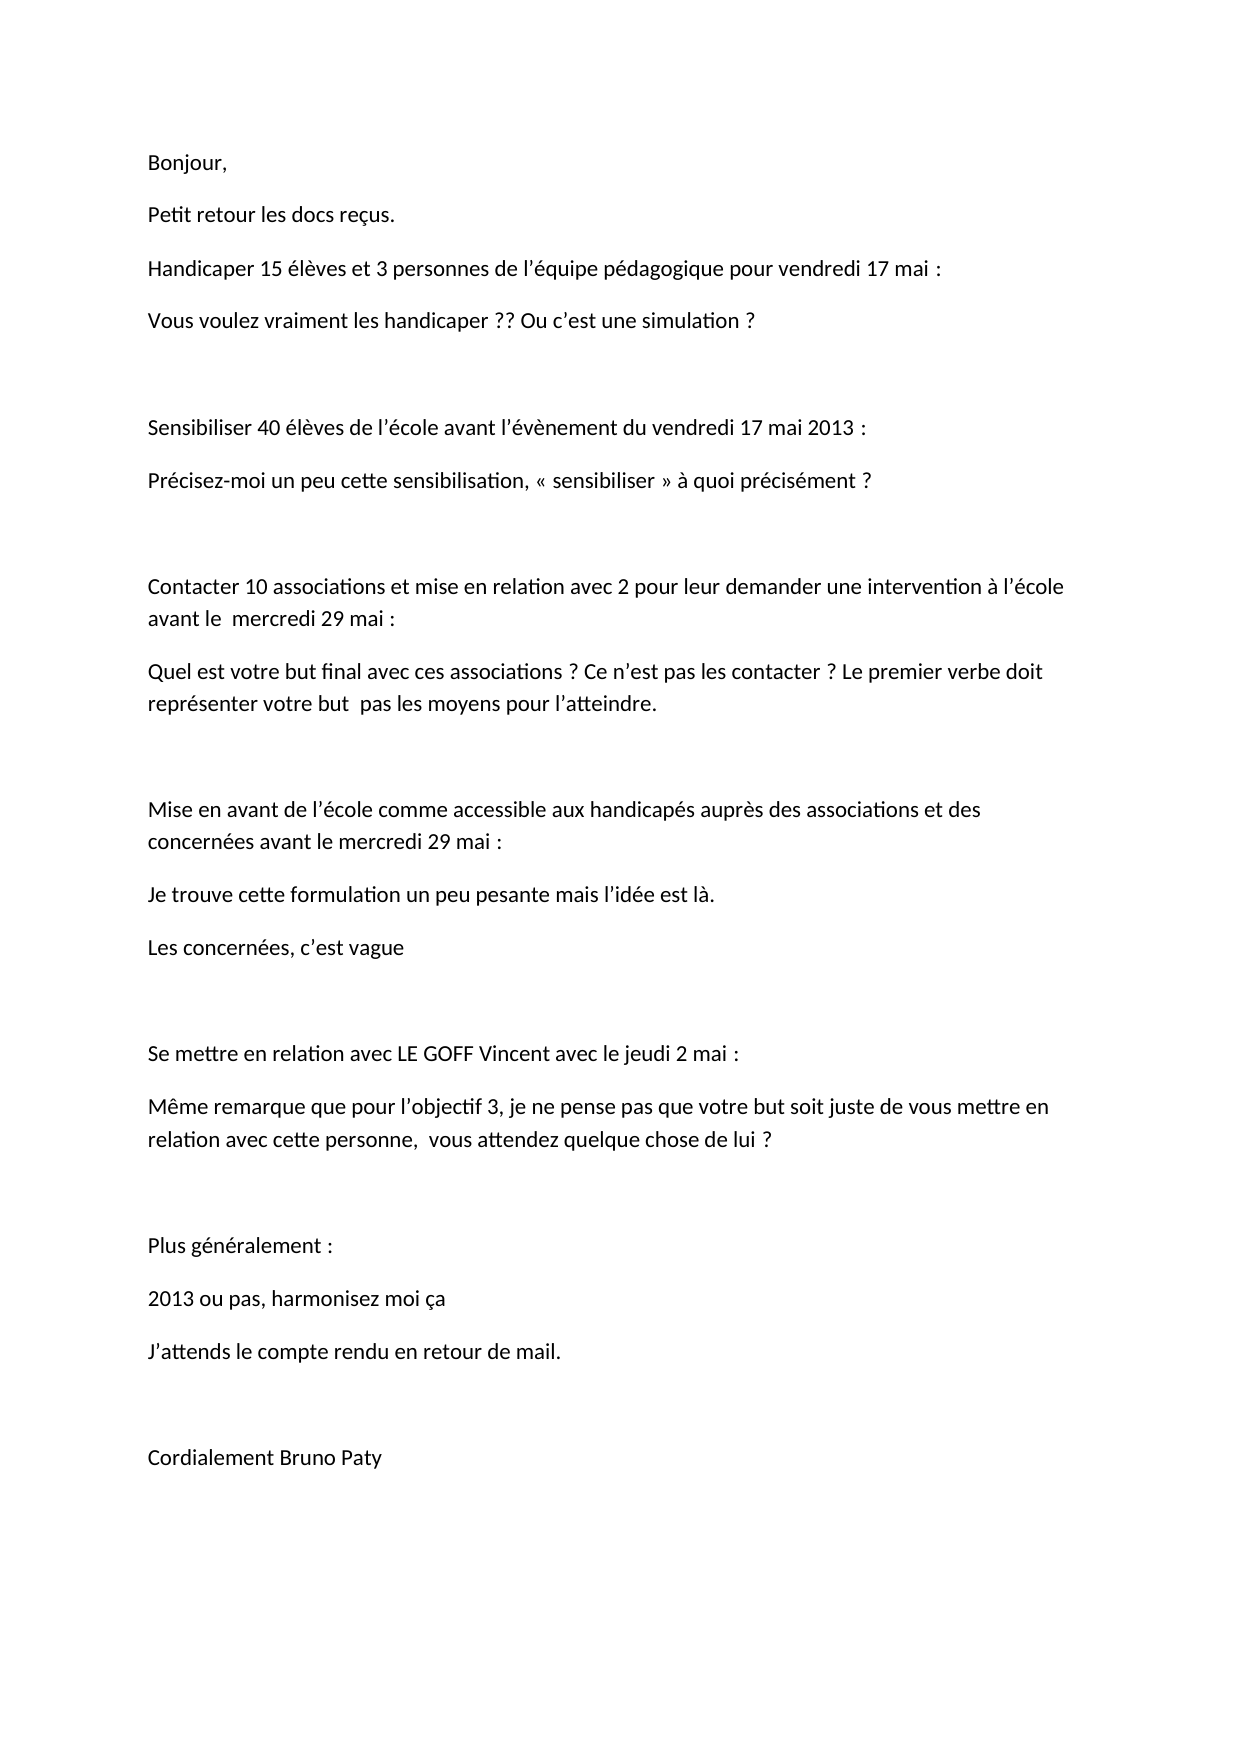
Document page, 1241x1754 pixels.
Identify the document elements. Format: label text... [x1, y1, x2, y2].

text Quel est votre but final avec ces associations ? Ce n’est pas les contacter ? Le premier verbe doit représenter votre but pas les moyens pour l’atteindre. [148, 657, 1093, 717]
text Vous voulez vraiment les handicaper ?? Ou c’est une simulation ? [148, 307, 1093, 335]
text Contacter 10 associations et mise en relation avec 2 pour leur demander une intervention à l’école avant le mercredi 29 mai : [148, 572, 1093, 632]
text Bonjour, [148, 148, 1093, 176]
text Les concernées, c’est vague [148, 933, 1093, 961]
text Cordialement Bruno Paty [148, 1443, 1093, 1471]
text 2013 ou pas, harmonisez moi ça [148, 1284, 1093, 1312]
text Handicaper 15 élèves et 3 personnes de l’équipe pédagogique pour vendredi 17 mai : [148, 254, 1093, 282]
text Sensibiliser 40 élèves de l’école avant l’évènement du vendredi 17 mai 2013 : [148, 413, 1093, 441]
text Mise en avant de l’école comme accessible aux handicapés auprès des associations et des concernées avant le mercredi 29 mai : [148, 795, 1093, 855]
text Même remarque que pour l’objectif 3, je ne pense pas que votre but soit juste de vous mettre en relation avec cette personne, vous attendez quelque chose de lui ? [148, 1092, 1093, 1153]
text Plus généralement : [148, 1231, 1093, 1259]
text Se mettre en relation avec LE GOFF Vincent avec le jeudi 2 mai : [148, 1039, 1093, 1067]
text J’attends le compte rendu en retour de mail. [148, 1337, 1093, 1365]
text Je trouve cette formulation un peu pesante mais l’idée est là. [148, 880, 1093, 908]
text Précisez-moi un peu cette sensibilisation, « sensibiliser » à quoi précisément ? [148, 466, 1093, 494]
text Petit retour les docs reçus. [148, 201, 1093, 229]
